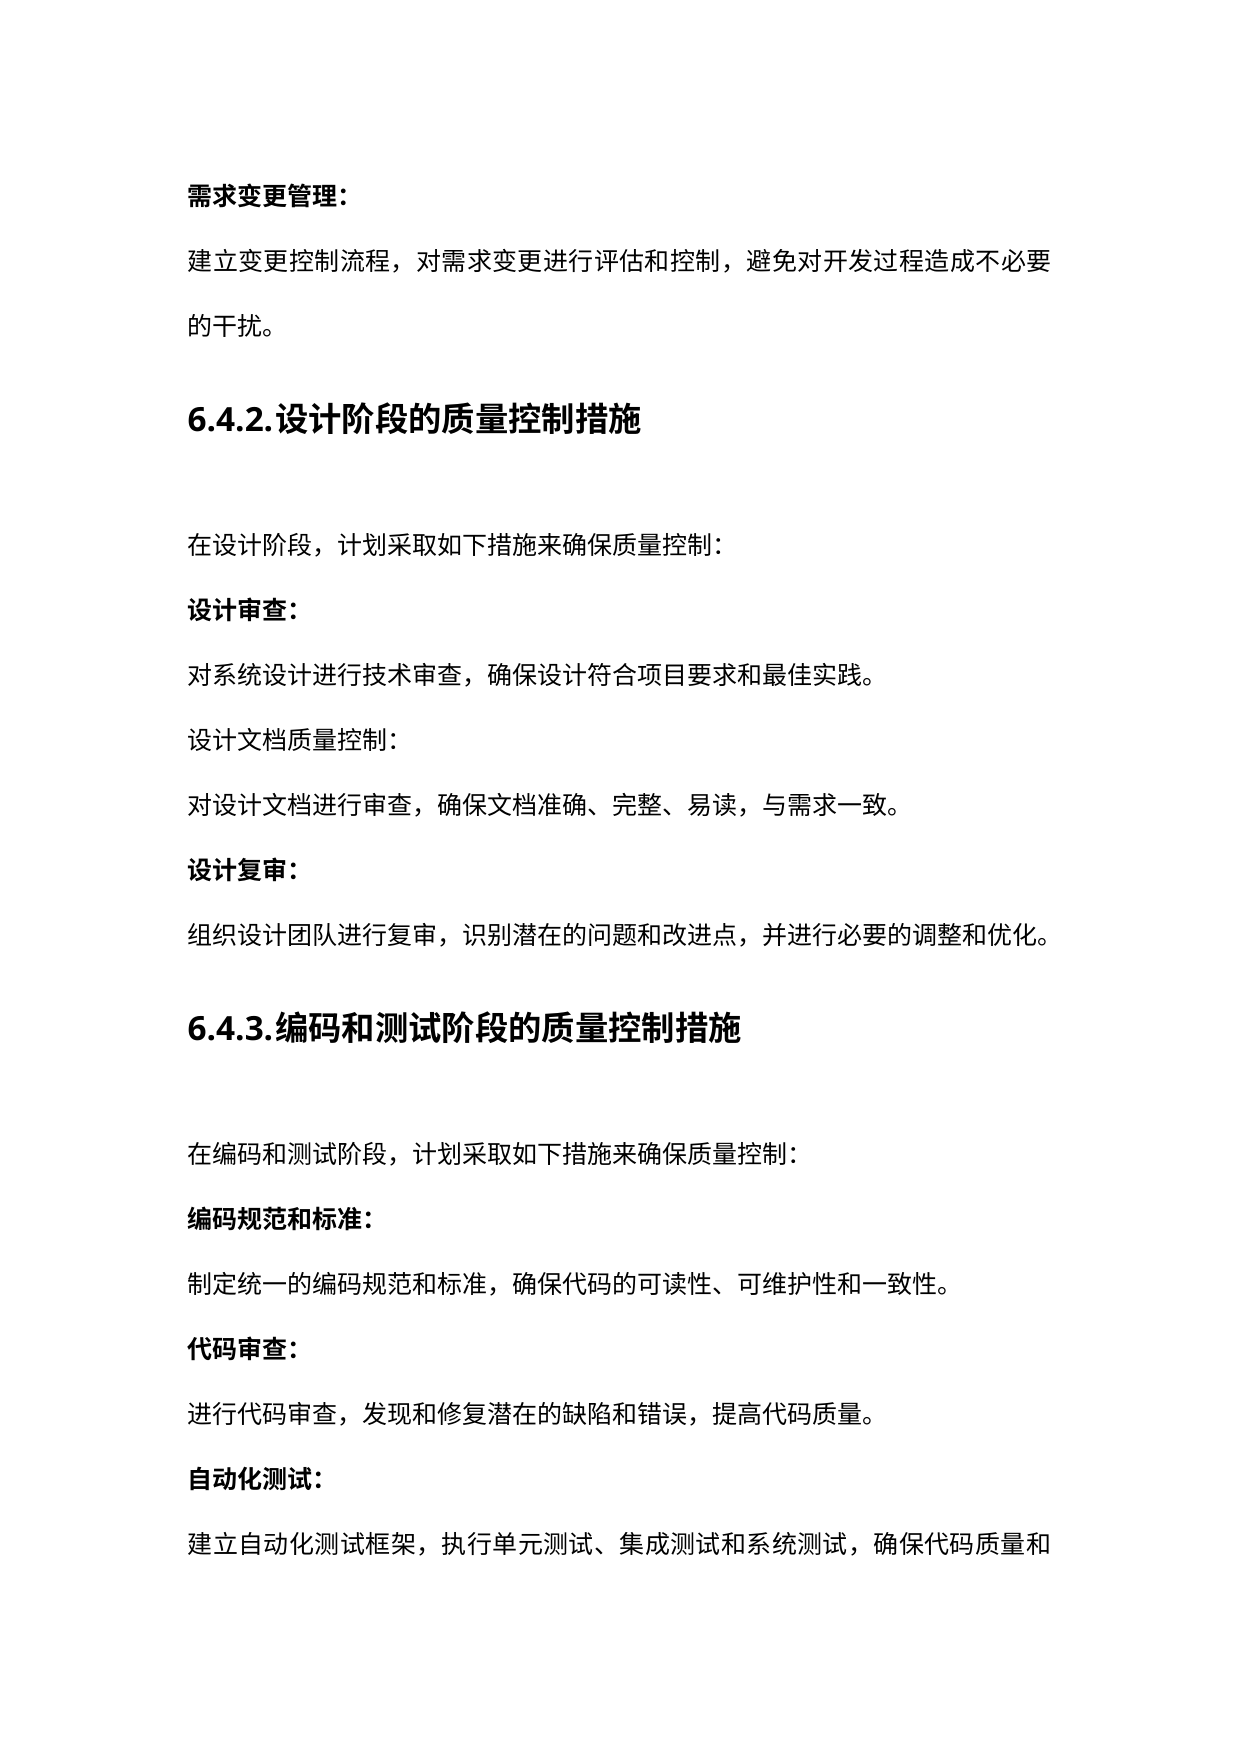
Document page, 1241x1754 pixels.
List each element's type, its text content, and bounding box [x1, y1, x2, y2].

text 代码审查： [187, 1315, 1053, 1380]
text 在设计阶段，计划采取如下措施来确保质量控制： [187, 511, 1053, 576]
text 在编码和测试阶段，计划采取如下措施来确保质量控制： [187, 1120, 1053, 1185]
text 需求变更管理： [187, 162, 1053, 227]
text 设计复审： [187, 836, 1053, 901]
subtitle 编码和测试阶段的质量控制措施 [187, 993, 1053, 1058]
text 制定统一的编码规范和标准，确保代码的可读性、可维护性和一致性。 [187, 1250, 1053, 1315]
text 编码规范和标准： [187, 1185, 1053, 1250]
text 自动化测试： [187, 1445, 1053, 1510]
text 设计审查： [187, 576, 1053, 641]
subtitle 设计阶段的质量控制措施 [187, 384, 1053, 449]
text 对设计文档进行审查，确保文档准确、完整、易读，与需求一致。 [187, 771, 1053, 836]
text 组织设计团队进行复审，识别潜在的问题和改进点，并进行必要的调整和优化。 [187, 901, 1053, 966]
text 进行代码审查，发现和修复潜在的缺陷和错误，提高代码质量。 [187, 1380, 1053, 1445]
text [187, 1510, 1053, 1575]
text 对系统设计进行技术审查，确保设计符合项目要求和最佳实践。 [187, 641, 1053, 706]
text 设计文档质量控制： [187, 706, 1053, 771]
text 建立变更控制流程，对需求变更进行评估和控制，避免对开发过程造成不必要的干扰。 [187, 227, 1053, 357]
